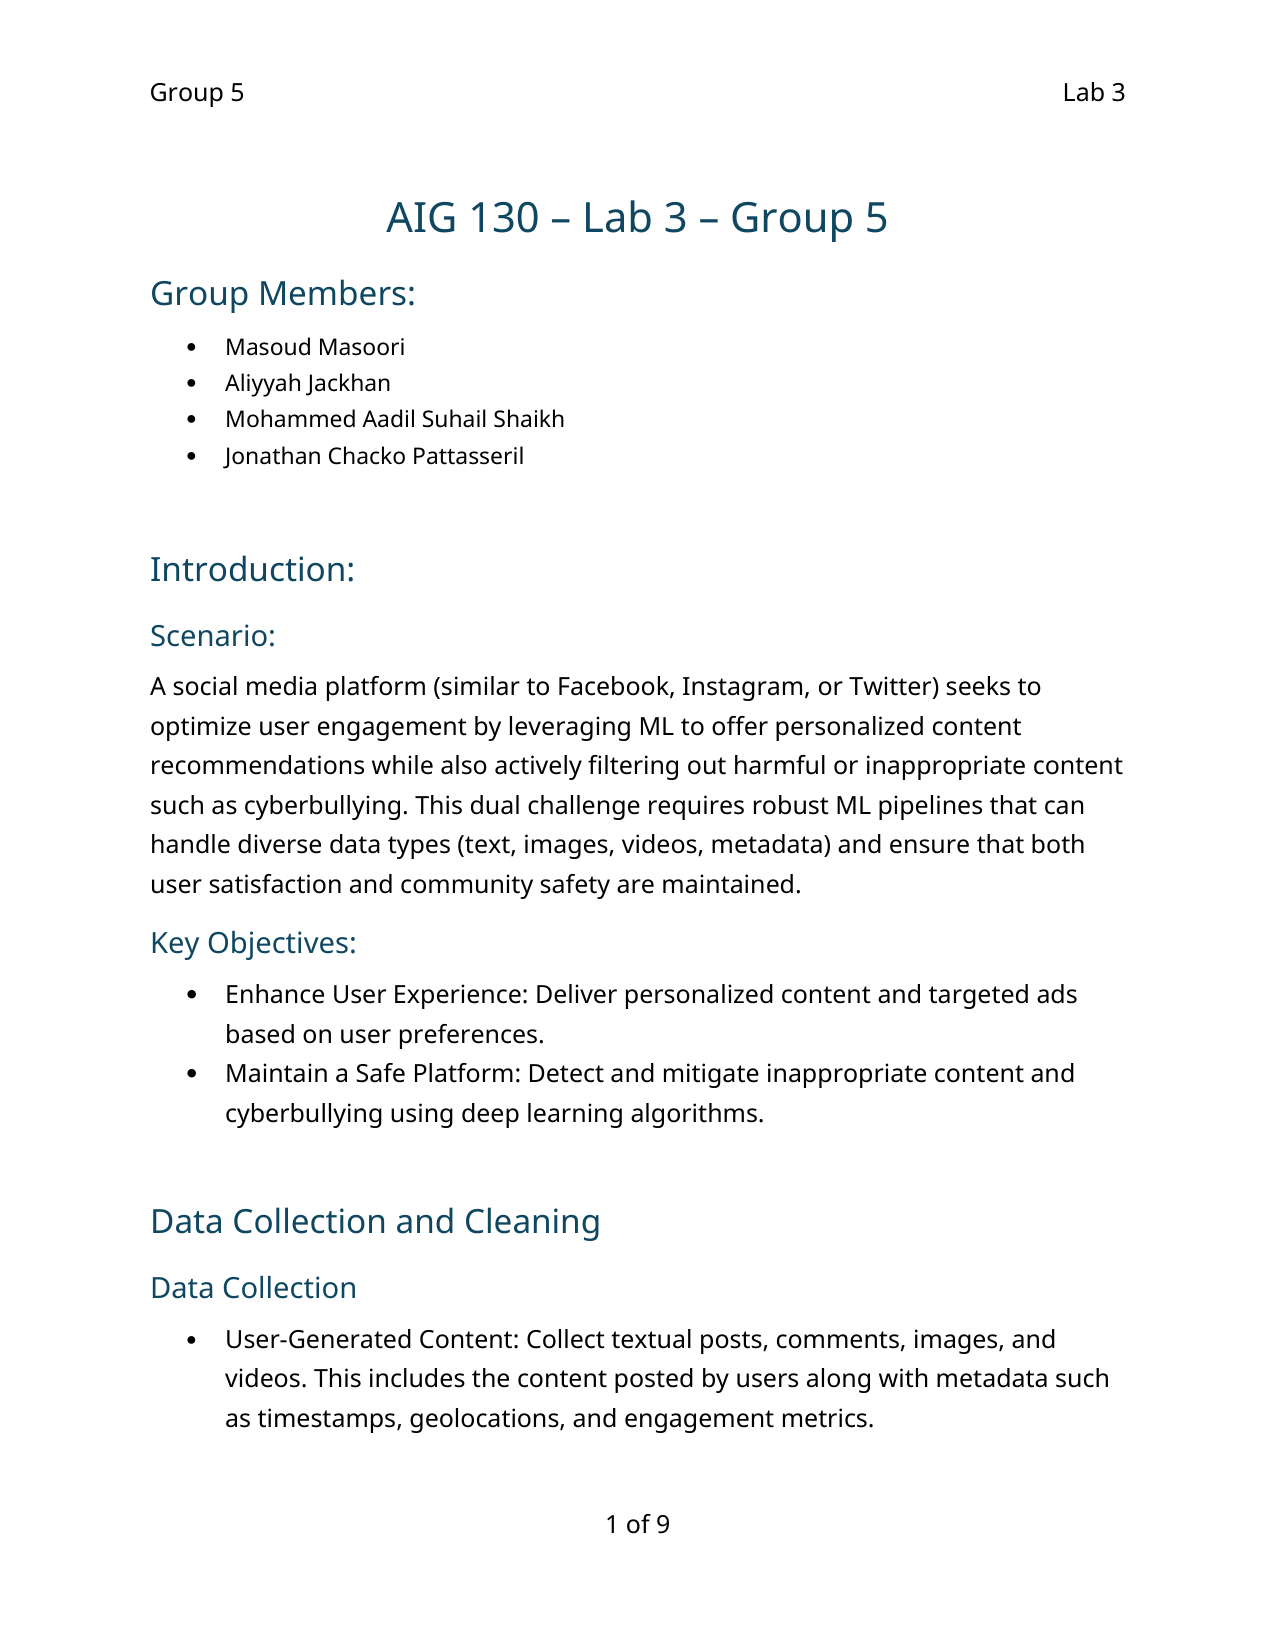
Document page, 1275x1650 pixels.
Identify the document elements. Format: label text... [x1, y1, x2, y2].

subtitle Scenario: [150, 615, 1125, 654]
list Jonathan Chacko Pattasseril [187, 440, 1125, 471]
subtitle Data Collection and Cleaning [150, 1198, 1125, 1243]
list Aliyyah Jackhan [187, 367, 1125, 398]
subtitle Data Collection [150, 1267, 1125, 1307]
list Mohammed Aadil Suhail Shaikh [187, 403, 1125, 435]
subtitle Introduction: [150, 546, 1125, 591]
subtitle Key Objectives: [150, 923, 1125, 962]
list Maintain a Safe Platform: Detect and mitigate inappropriate content and cyberbullying using deep learning algorithms. [187, 1056, 1125, 1129]
subtitle AIG 130 – Lab 3 – Group 5 [150, 187, 1125, 244]
text A social media platform (similar to Facebook, Instagram, or Twitter) seeks to optimize user engagement by leveraging ML to offer personalized content recommendations while also actively filtering out harmful or inappropriate content such as cyberbullying. This dual challenge requires robust ML pipelines that can handle diverse data types (text, images, videos, metadata) and ensure that both user satisfaction and community safety are maintained. [150, 669, 1125, 901]
subtitle Group Members: [150, 270, 1125, 315]
list Enhance User Experience: Deliver personalized content and targeted ads based on user preferences. [187, 977, 1125, 1050]
list User-Generated Content: Collect textual posts, comments, images, and videos. This includes the content posted by users along with metadata such as timestamps, geolocations, and engagement metrics. [187, 1322, 1125, 1434]
list Masoud Masoori [187, 331, 1125, 362]
